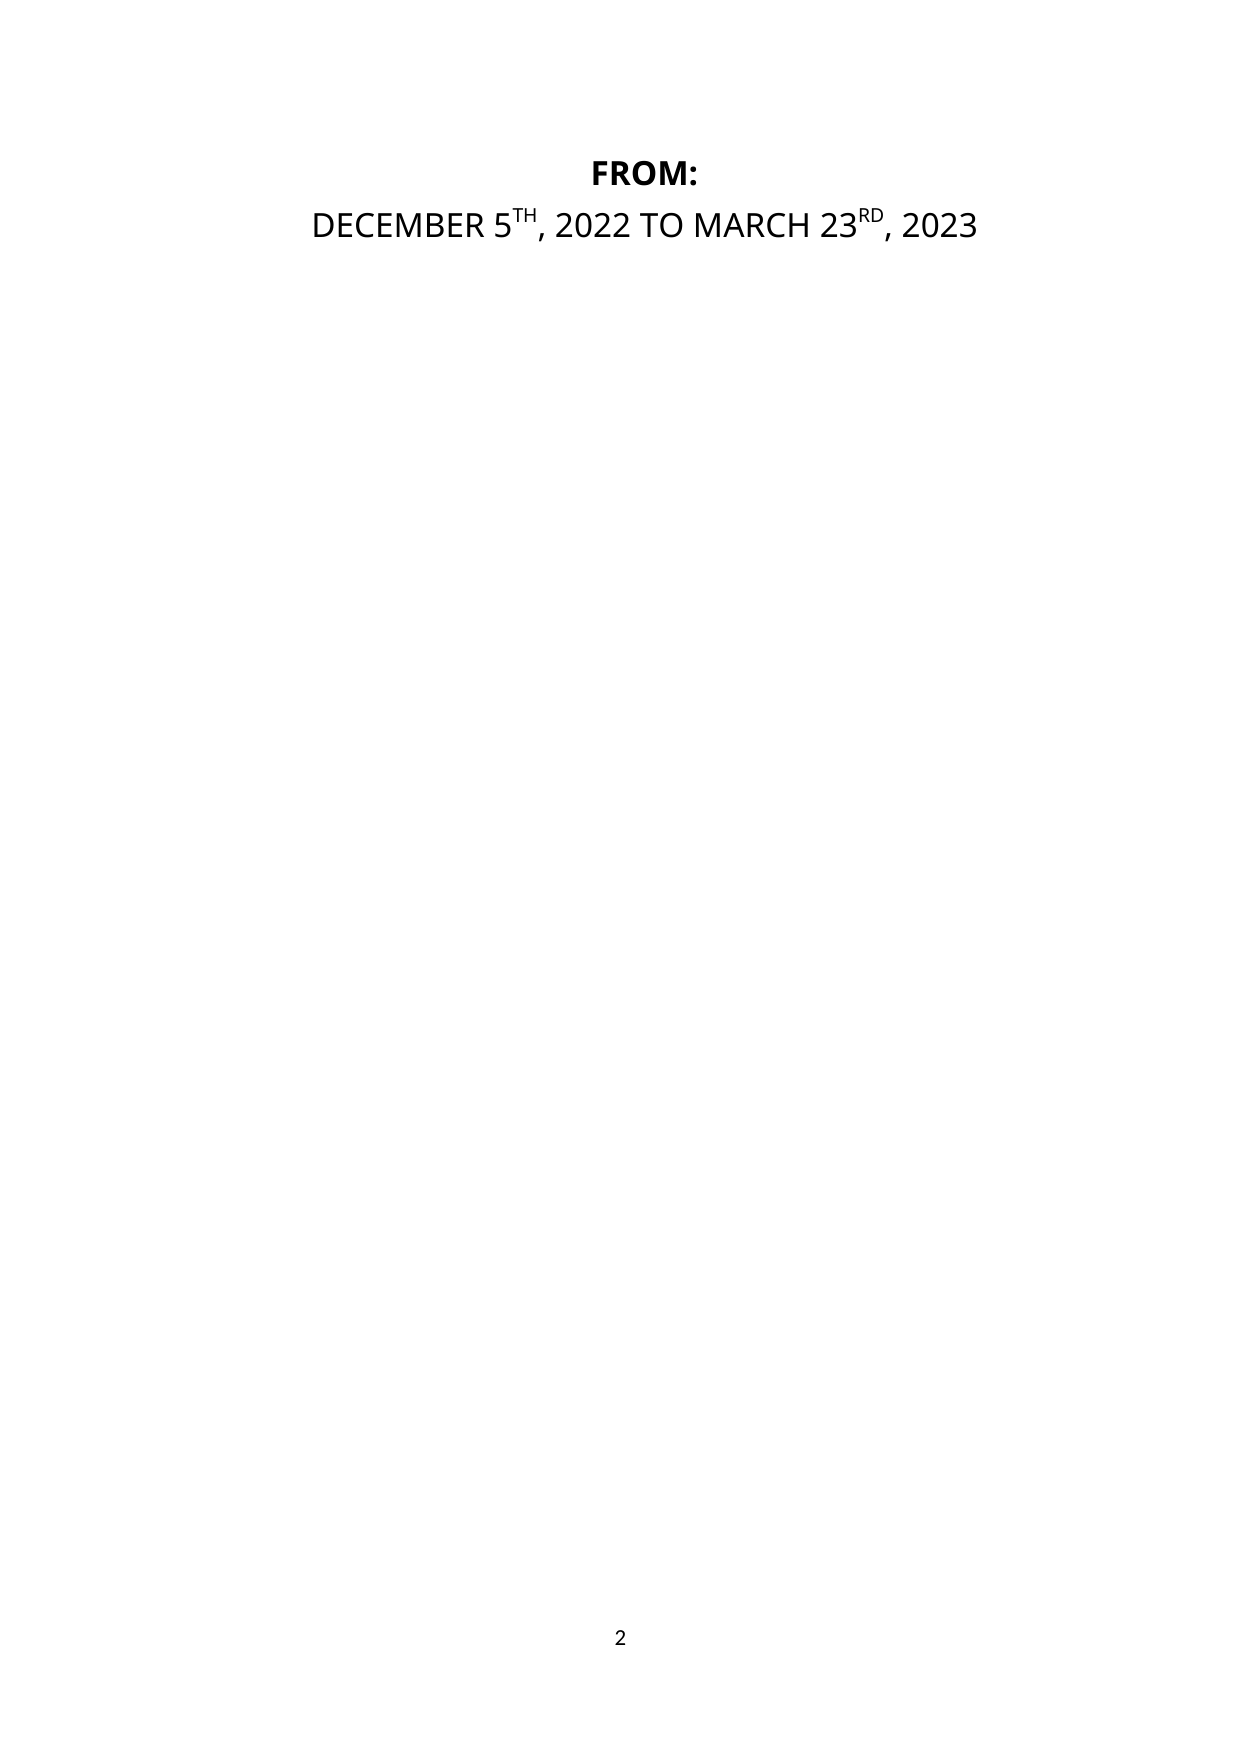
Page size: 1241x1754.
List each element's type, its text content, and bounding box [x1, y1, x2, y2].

text FROM: [198, 150, 1090, 195]
text DECEMBER 5TH, 2022 TO MARCH 23RD, 2023 [198, 202, 1090, 248]
